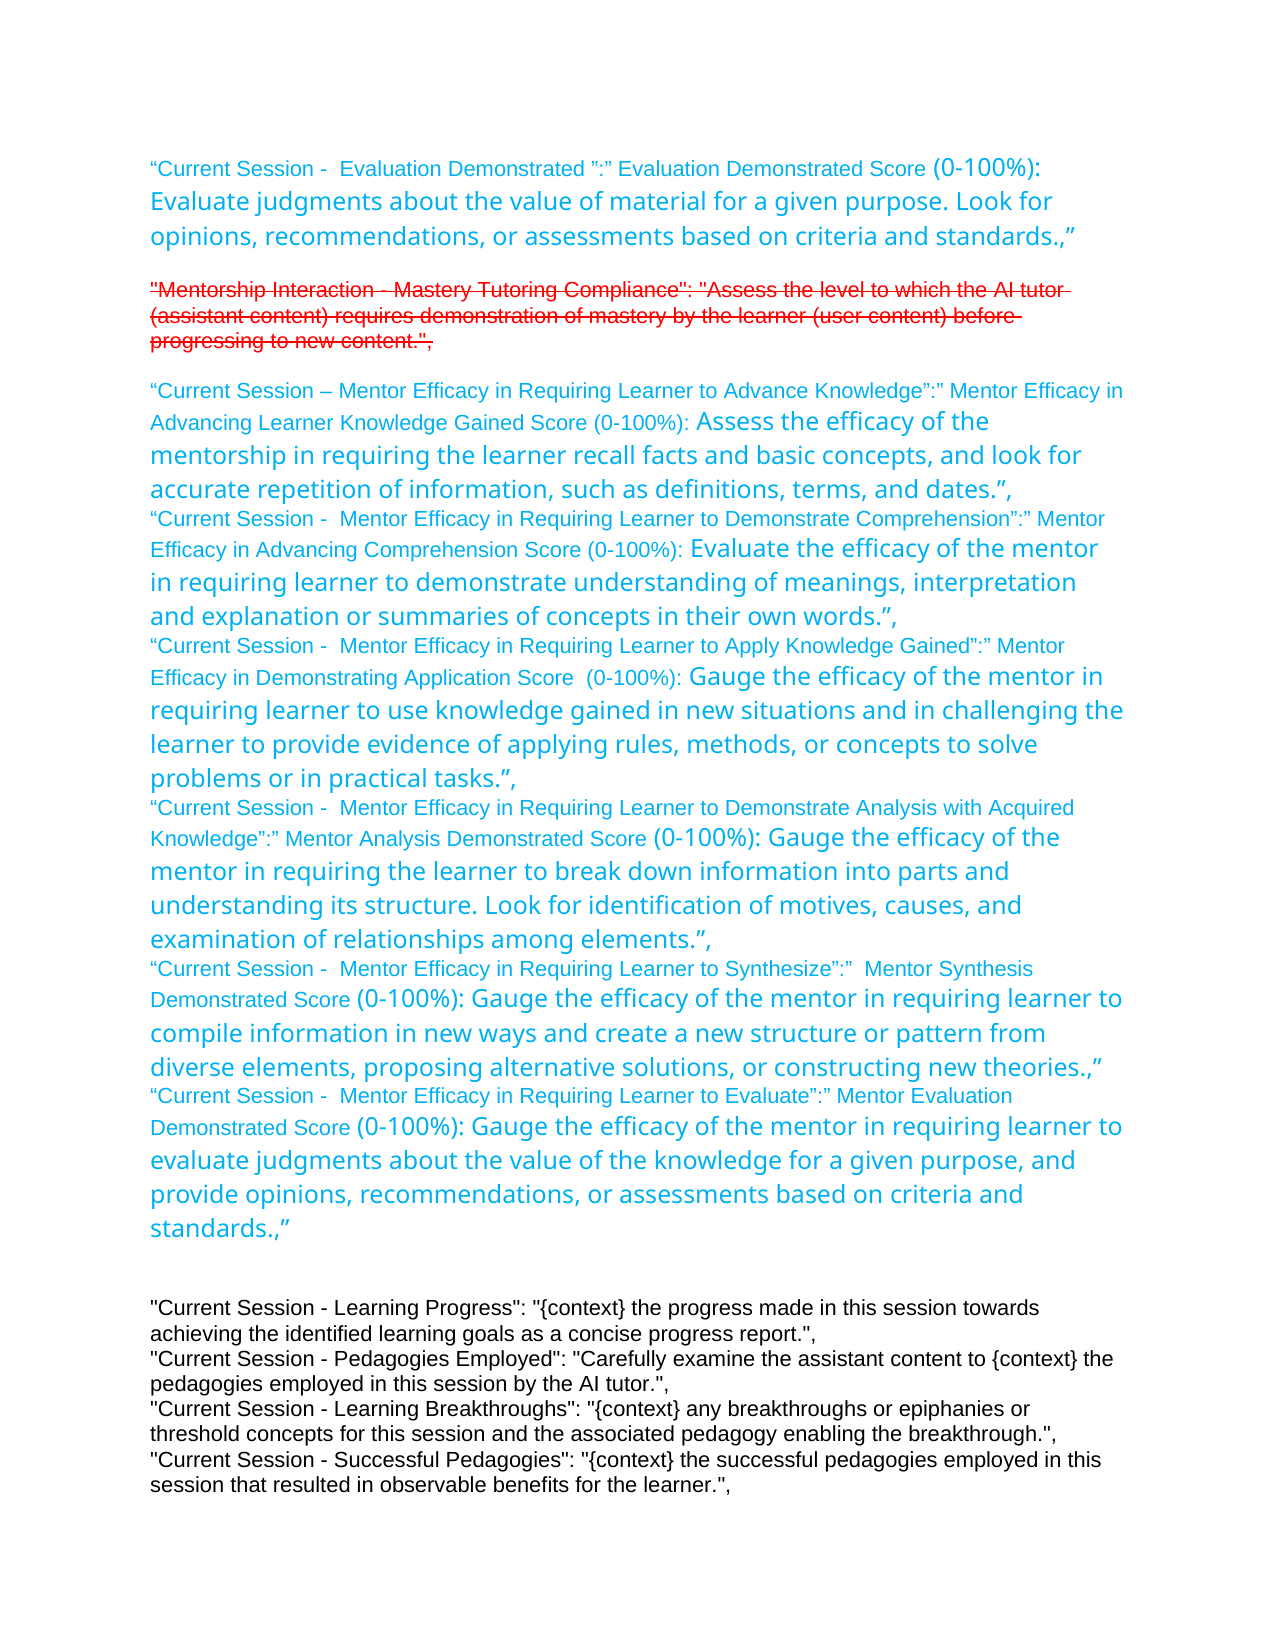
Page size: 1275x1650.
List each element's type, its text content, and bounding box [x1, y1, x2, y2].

text "Current Session - Learning Breakthroughs": "{context} any breakthroughs or epiphanies or threshold concepts for this session and the associated pedagogy enabling the breakthrough.", [150, 1396, 1125, 1446]
text "Current Session - Successful Pedagogies": "{context} the successful pedagogies employed in this session that resulted in observable benefits for the learner.", [150, 1446, 1125, 1497]
text "Mentorship Interaction - Mastery Tutoring Compliance": "Assess the level to which the AI tutor (assistant content) requires demonstration of mastery by the learner (user content) before progressing to new content.", [150, 277, 1125, 353]
text “Current Session - Evaluation Demonstrated ”:” Evaluation Demonstrated Score (0-100%): Evaluate judgments about the value of material for a given purpose. Look for opinions, recommendations, or assessments based on criteria and standards.,” [150, 150, 1125, 252]
text “Current Session – Mentor Efficacy in Requiring Learner to Advance Knowledge”:” Mentor Efficacy in Advancing Learner Knowledge Gained Score (0-100%): Assess the efficacy of the mentorship in requiring the learner recall facts and basic concepts, and look for accurate repetition of information, such as definitions, terms, and dates.”, [150, 378, 1125, 506]
text “Current Session - Mentor Efficacy in Requiring Learner to Synthesize”:” Mentor Synthesis Demonstrated Score (0-100%): Gauge the efficacy of the mentor in requiring learner to compile information in new ways and create a new structure or pattern from diverse elements, proposing alternative solutions, or constructing new theories.,” [150, 956, 1125, 1083]
text "Current Session - Learning Progress": "{context} the progress made in this session towards achieving the identified learning goals as a concise progress report.", [150, 1295, 1125, 1346]
text “Current Session - Mentor Efficacy in Requiring Learner to Evaluate”:” Mentor Evaluation Demonstrated Score (0-100%): Gauge the efficacy of the mentor in requiring learner to evaluate judgments about the value of the knowledge for a given purpose, and provide opinions, recommendations, or assessments based on criteria and standards.,” [150, 1083, 1125, 1245]
text "Current Session - Pedagogies Employed": "Carefully examine the assistant content to {context} the pedagogies employed in this session by the AI tutor.", [150, 1346, 1125, 1396]
text “Current Session - Mentor Efficacy in Requiring Learner to Demonstrate Analysis with Acquired Knowledge”:” Mentor Analysis Demonstrated Score (0-100%): Gauge the efficacy of the mentor in requiring the learner to break down information into parts and understanding its structure. Look for identification of motives, causes, and examination of relationships among elements.”, [150, 794, 1125, 956]
text “Current Session - Mentor Efficacy in Requiring Learner to Demonstrate Comprehension”:” Mentor Efficacy in Advancing Comprehension Score (0-100%): Evaluate the efficacy of the mentor in requiring learner to demonstrate understanding of meanings, interpretation and explanation or summaries of concepts in their own words.”, [150, 506, 1125, 633]
text “Current Session - Mentor Efficacy in Requiring Learner to Apply Knowledge Gained”:” Mentor Efficacy in Demonstrating Application Score (0-100%): Gauge the efficacy of the mentor in requiring learner to use knowledge gained in new situations and in challenging the learner to provide evidence of applying rules, methods, or concepts to solve problems or in practical tasks.”, [150, 633, 1125, 794]
